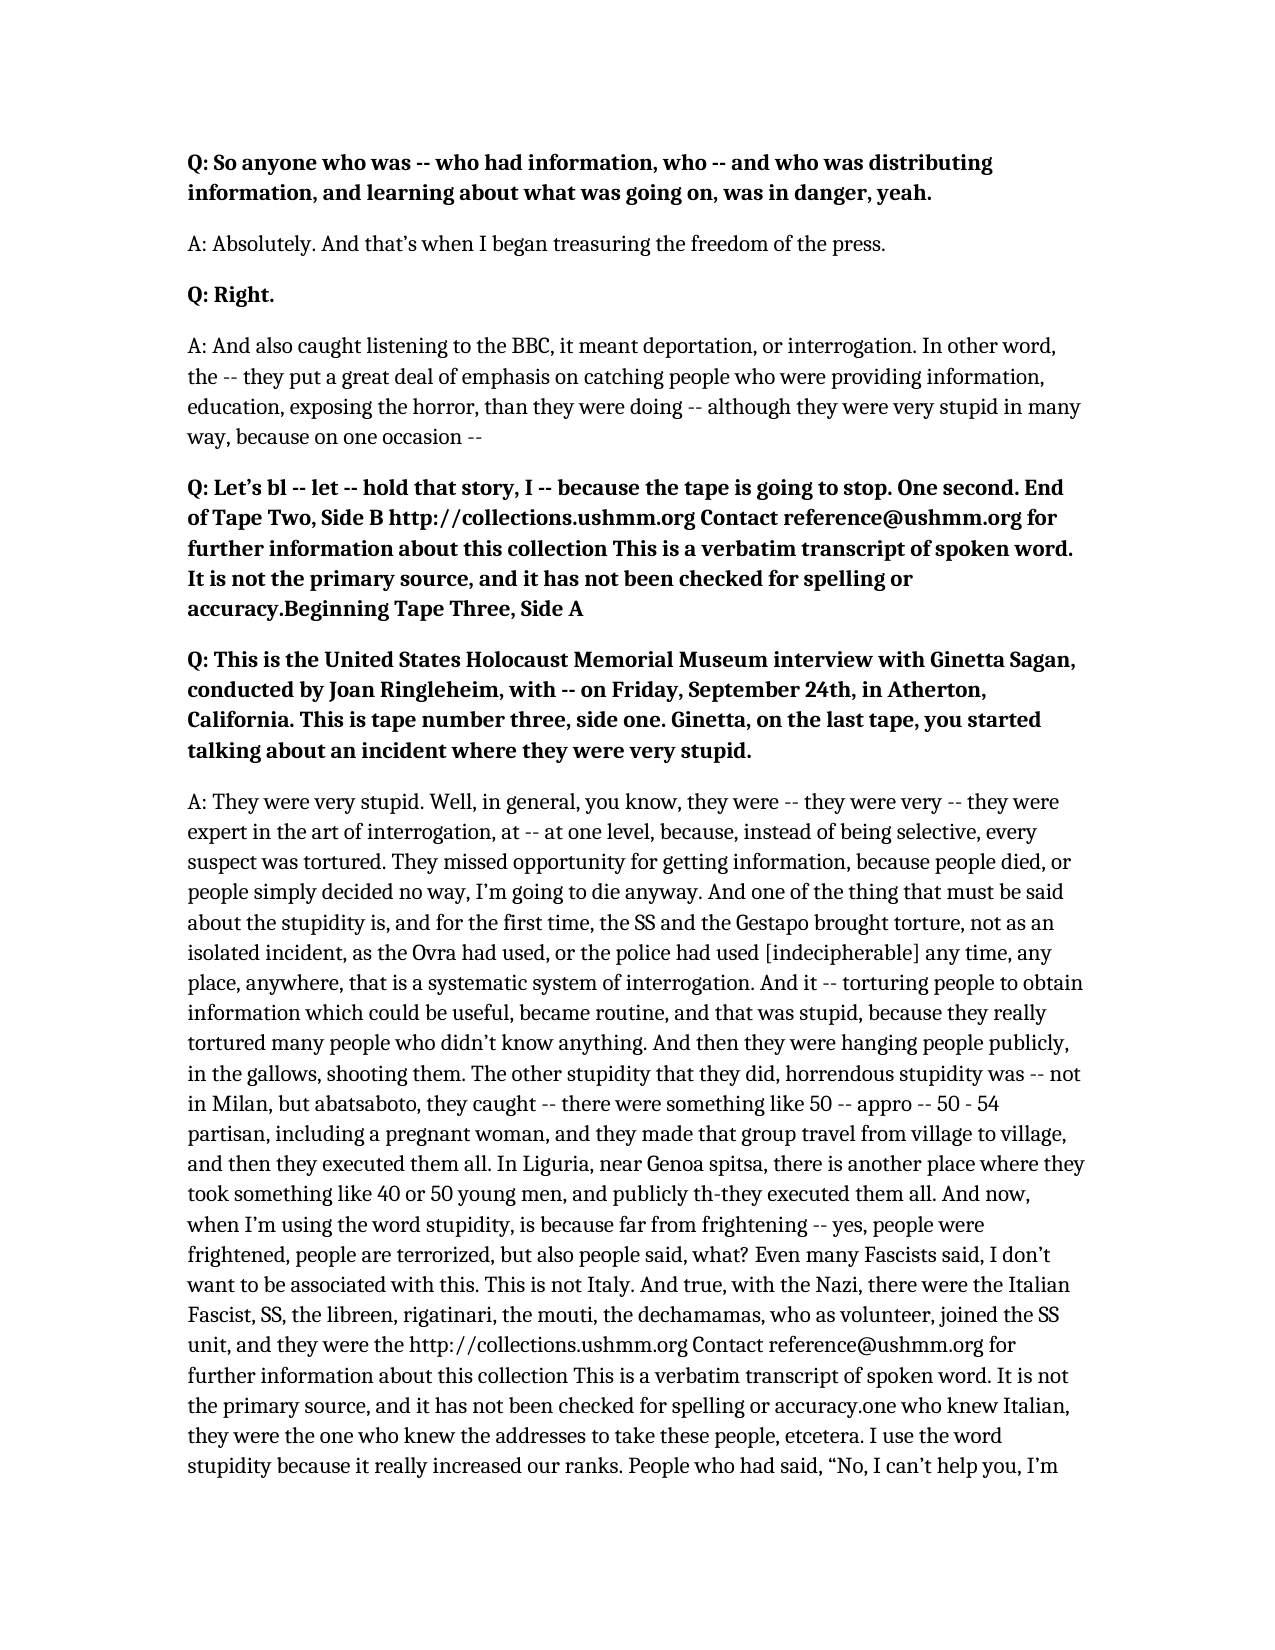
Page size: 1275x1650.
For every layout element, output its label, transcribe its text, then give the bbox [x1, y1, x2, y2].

text A: Absolutely. And that’s when I began treasuring the freedom of the press. [187, 231, 1087, 258]
text Q: So anyone who was -- who had information, who -- and who was distributing information, and learning about what was going on, was in danger, yeah. [187, 150, 1087, 207]
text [187, 788, 1087, 1479]
text Q: Right. [187, 282, 1087, 309]
text Q: Let’s bl -- let -- hold that story, I -- because the tape is going to stop. One second. End of Tape Two, Side B http://collections.ushmm.org Contact reference@ushmm.org for further information about this collection This is a verbatim transcript of spoken word. It is not the primary source, and it has not been checked for spelling or accuracy.Beginning Tape Three, Side A [187, 475, 1087, 622]
text Q: This is the United States Holocaust Memorial Museum interview with Ginetta Sagan, conducted by Joan Ringleheim, with -- on Friday, September 24th, in Atherton, California. This is tape number three, side one. Ginetta, on the last tape, you started talking about an incident where they were very stupid. [187, 647, 1087, 764]
text A: And also caught listening to the BBC, it meant deportation, or interrogation. In other word, the -- they put a great deal of emphasis on catching people who were providing information, education, exposing the horror, than they were doing -- although they were very stupid in many way, because on one occasion -- [187, 333, 1087, 450]
